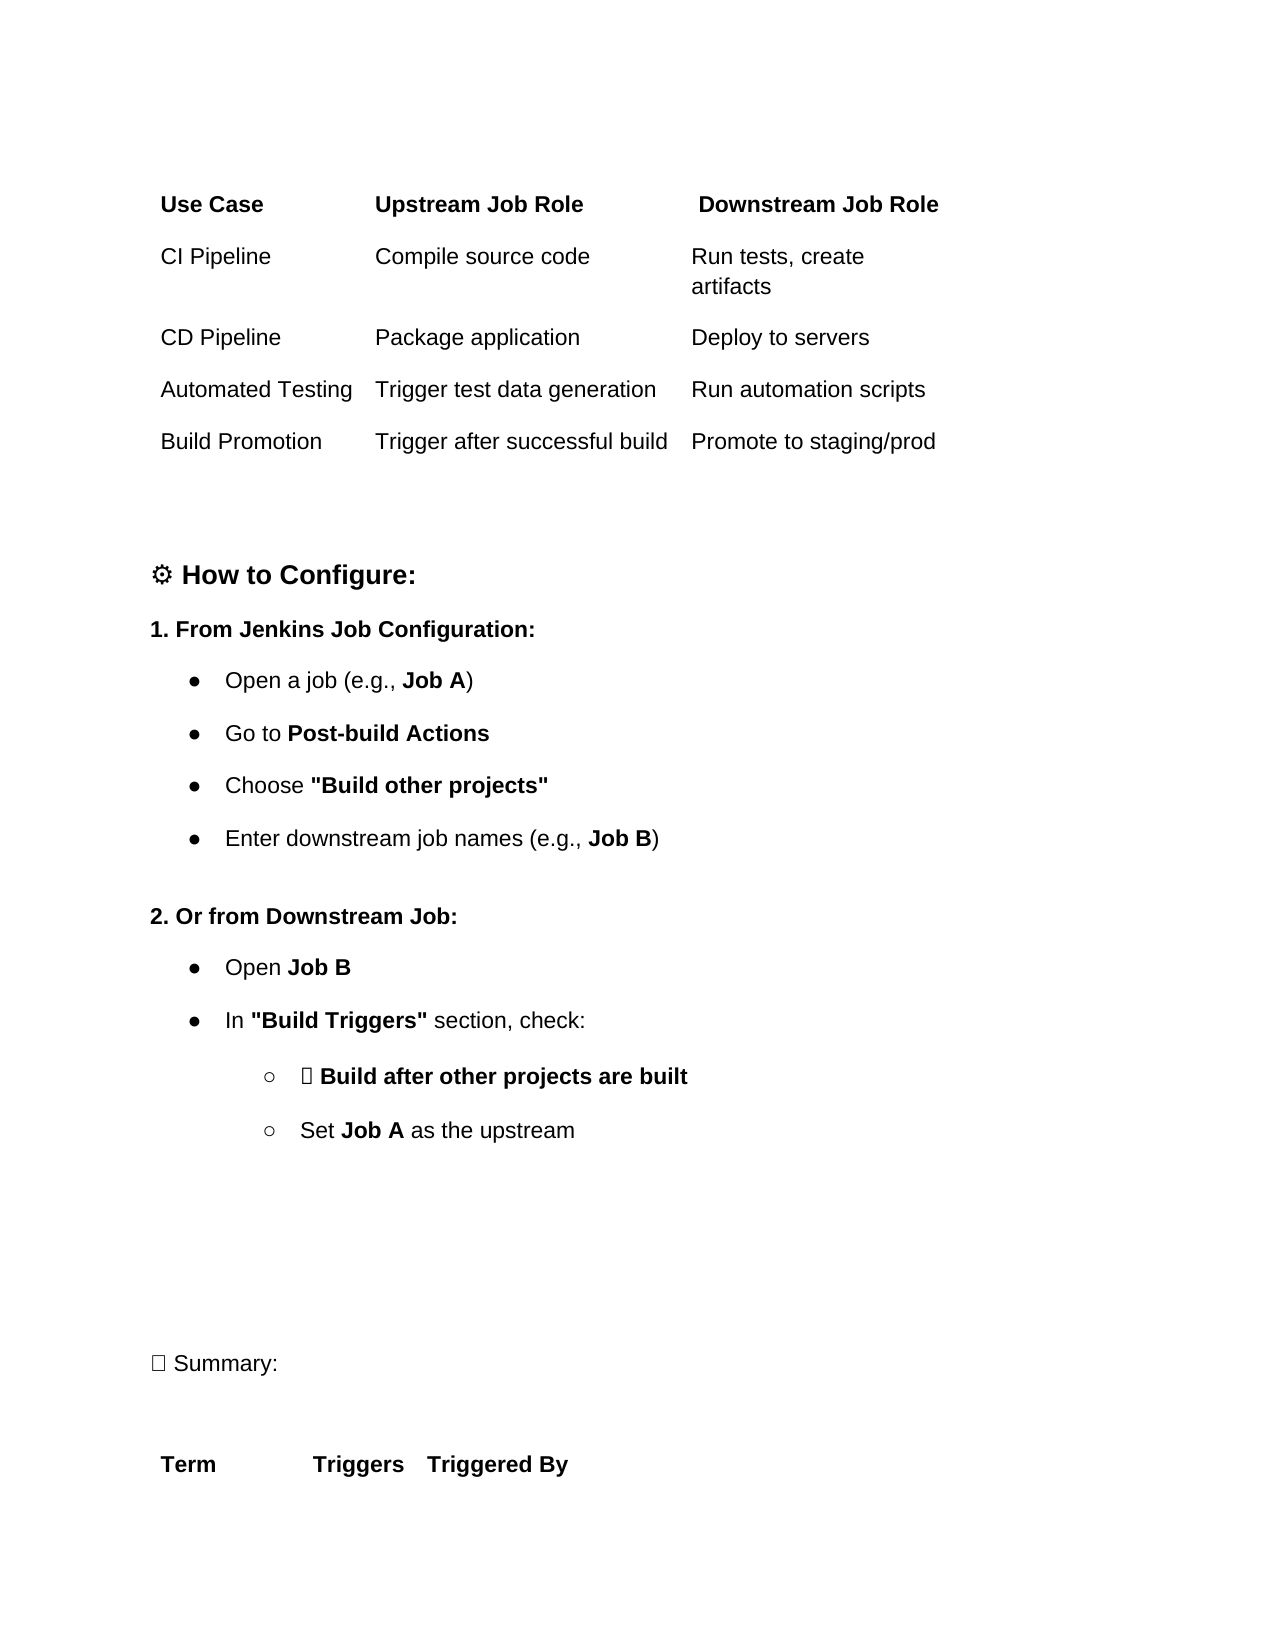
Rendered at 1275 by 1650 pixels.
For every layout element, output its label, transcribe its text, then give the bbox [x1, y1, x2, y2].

list ✅ Build after other projects are built [262, 1059, 1125, 1117]
list Go to Post-build Actions [187, 720, 1125, 772]
table_cell Run automation scripts [681, 366, 956, 418]
list Choose "Build other projects" [187, 772, 1125, 825]
table_header Upstream Job Role [365, 180, 681, 232]
table_header Term [150, 1440, 302, 1492]
table_header Triggers [302, 1440, 415, 1492]
table_cell Package application [365, 314, 681, 366]
table_cell Promote to staging/prod [681, 418, 956, 470]
table_cell CD Pipeline [150, 314, 364, 366]
list Set Job A as the upstream [262, 1117, 1125, 1143]
list Open a job (e.g., Job A) [187, 667, 1125, 720]
list Open Job B [187, 954, 1125, 1007]
list Enter downstream job names (e.g., Job B) [187, 825, 1125, 878]
table_cell Automated Testing [150, 366, 364, 418]
table_header Use Case [150, 180, 364, 232]
list In "Build Triggers" section, check: [187, 1007, 1125, 1059]
table_header Downstream Job Role [681, 180, 956, 232]
table_cell Build Promotion [150, 418, 364, 470]
table_header Triggered By [415, 1440, 580, 1492]
table_cell Trigger after successful build [365, 418, 681, 470]
table_cell Trigger test data generation [365, 366, 681, 418]
subtitle 2. Or from Downstream Job: [150, 903, 1125, 929]
text 🧠 Summary: [150, 1350, 1125, 1376]
table_cell Deploy to servers [681, 314, 956, 366]
table_cell Compile source code [365, 232, 681, 313]
table_cell Run tests, create artifacts [681, 232, 956, 313]
subtitle 1. From Jenkins Job Configuration: [150, 616, 1125, 642]
subtitle ⚙️ How to Configure: [150, 559, 1125, 591]
table_cell CI Pipeline [150, 232, 364, 313]
